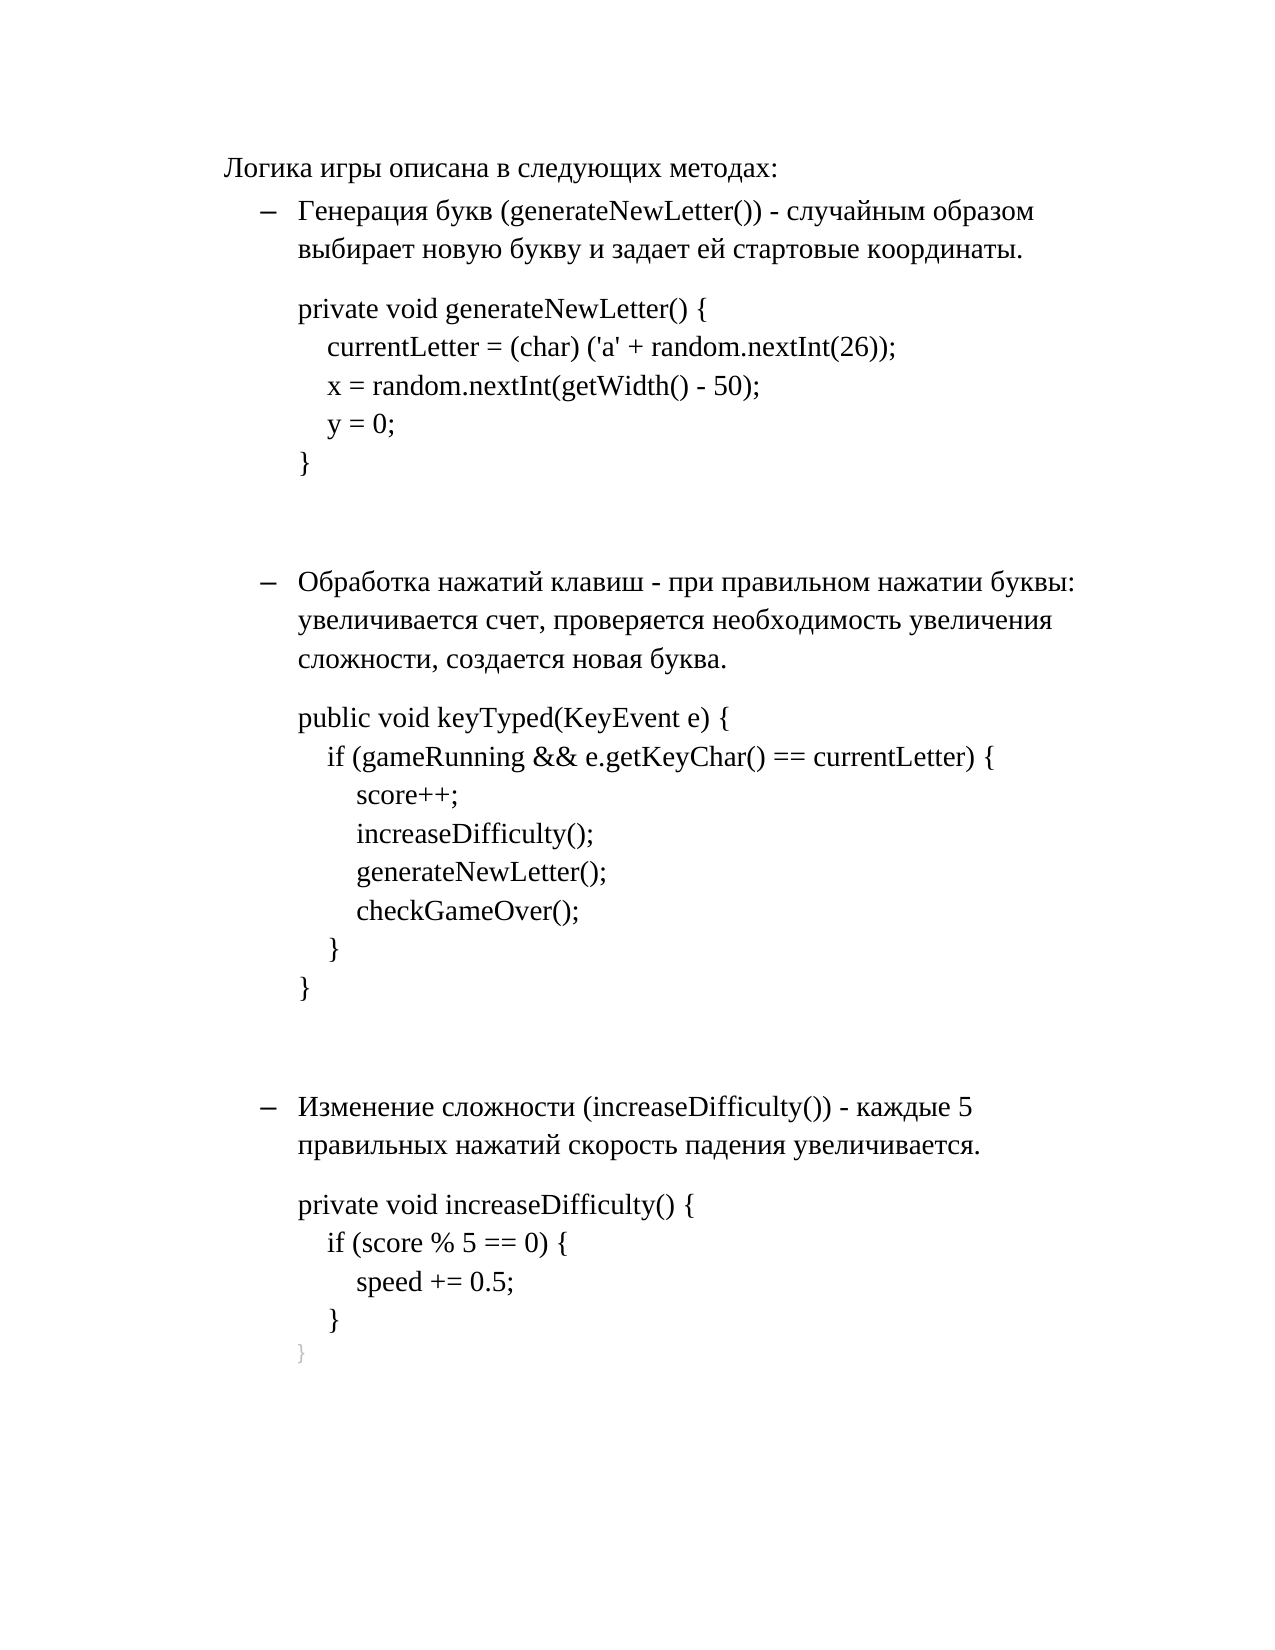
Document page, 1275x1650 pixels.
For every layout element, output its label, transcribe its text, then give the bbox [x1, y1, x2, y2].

list Изменение сложности (increaseDifficulty()) - каждые 5 правильных нажатий скорость падения увеличивается. [260, 1089, 1125, 1161]
list Обработка нажатий клавиш - при правильном нажатии буквы: увеличивается счет, проверяется необходимость увеличения сложности, создается новая буква. [260, 564, 1125, 674]
subtitle Логика игры описана в следующих методах: [150, 150, 1125, 183]
list Генерация букв (generateNewLetter()) - случайным образом выбирает новую букву и задает ей стартовые координаты. [260, 193, 1125, 265]
text private void increaseDifficulty() { if (score % 5 == 0) { speed += 0.5; } } [298, 1187, 1125, 1363]
text private void generateNewLetter() { currentLetter = (char) ('a' + random.nextInt(26)); x = random.nextInt(getWidth() - 50); y = 0; } [298, 291, 1125, 478]
text public void keyTyped(KeyEvent e) { if (gameRunning && e.getKeyChar() == currentLetter) { score++; increaseDifficulty(); generateNewLetter(); checkGameOver(); } } [298, 700, 1125, 1003]
